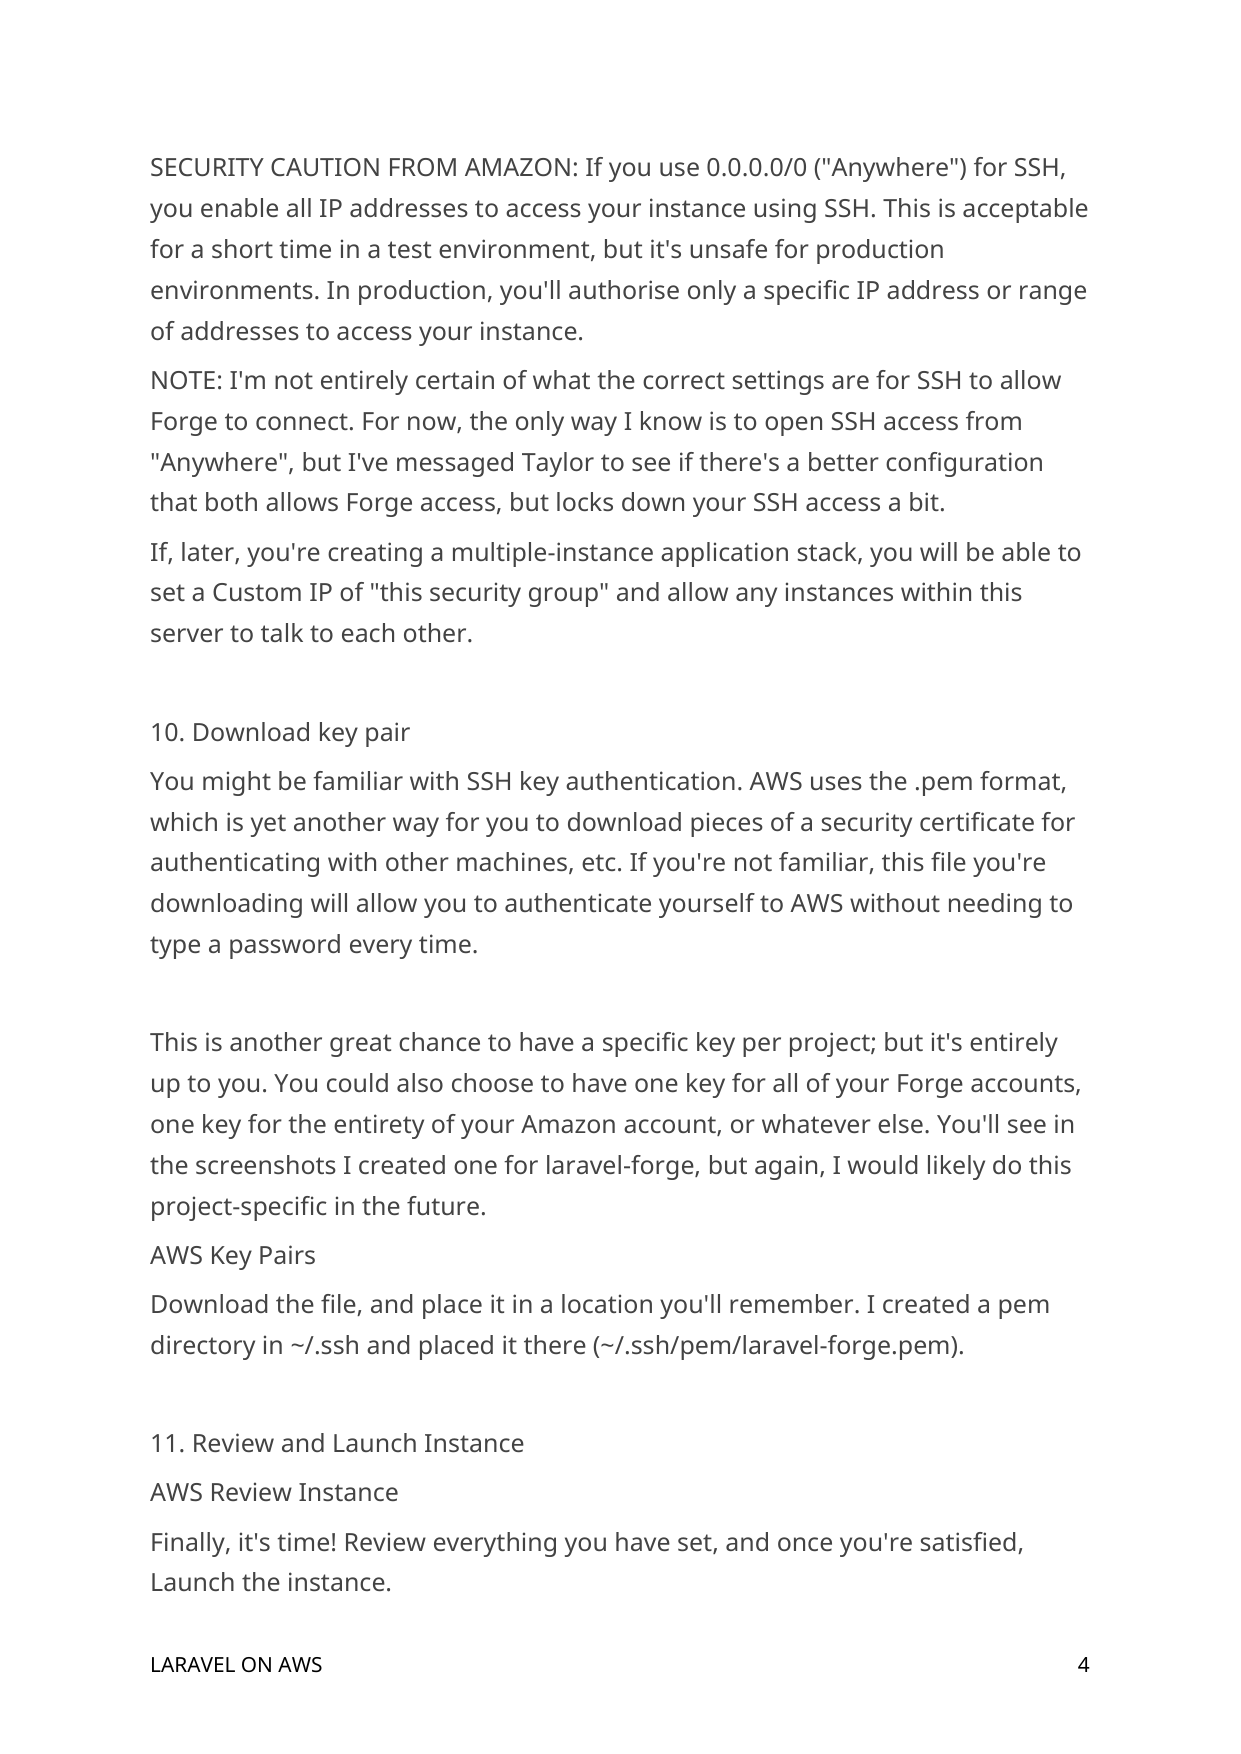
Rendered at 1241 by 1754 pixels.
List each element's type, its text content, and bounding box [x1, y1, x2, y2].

text 10. Download key pair [150, 714, 1090, 748]
text AWS Key Pairs [150, 1237, 1090, 1272]
text You might be familiar with SSH key authentication. AWS uses the .pem format, which is yet another way for you to download pieces of a security certificate for authenticating with other machines, etc. If you're not familiar, this file you're downloading will allow you to authenticate yourself to AWS without needing to type a password every time. [150, 763, 1090, 961]
text This is another great chance to have a specific key per project; but it's entirely up to you. You could also choose to have one key for all of your Forge accounts, one key for the entirety of your Amazon account, or whatever else. You'll see in the screenshots I created one for laravel-forge, but again, I would likely do this project-specific in the future. [150, 1025, 1090, 1222]
text If, later, you're creating a multiple-instance application stack, you will be able to set a Custom IP of "this security group" and allow any instances within this server to talk to each other. [150, 534, 1090, 650]
text NOTE: I'm not entirely certain of what the correct settings are for SSH to allow Forge to connect. For now, the only way I know is to open SSH access from "Anywhere", but I've messaged Taylor to see if there's a better configuration that both allows Forge access, but locks down your SSH access a bit. [150, 362, 1090, 519]
text 11. Review and Launch Instance [150, 1426, 1090, 1460]
text AWS Review Instance [150, 1475, 1090, 1509]
text Finally, it's time! Review everything you have set, and once you're satisfied, Launch the instance. [150, 1524, 1090, 1599]
text Download the file, and place it in a location you'll remember. I created a pem directory in ~/.ssh and placed it there (~/.ssh/pem/laravel-forge.pem). [150, 1287, 1090, 1362]
text SECURITY CAUTION FROM AMAZON: If you use 0.0.0.0/0 ("Anywhere") for SSH, you enable all IP addresses to access your instance using SSH. This is acceptable for a short time in a test environment, but it's unsafe for production environments. In production, you'll authorise only a specific IP address or range of addresses to access your instance. [150, 150, 1090, 347]
